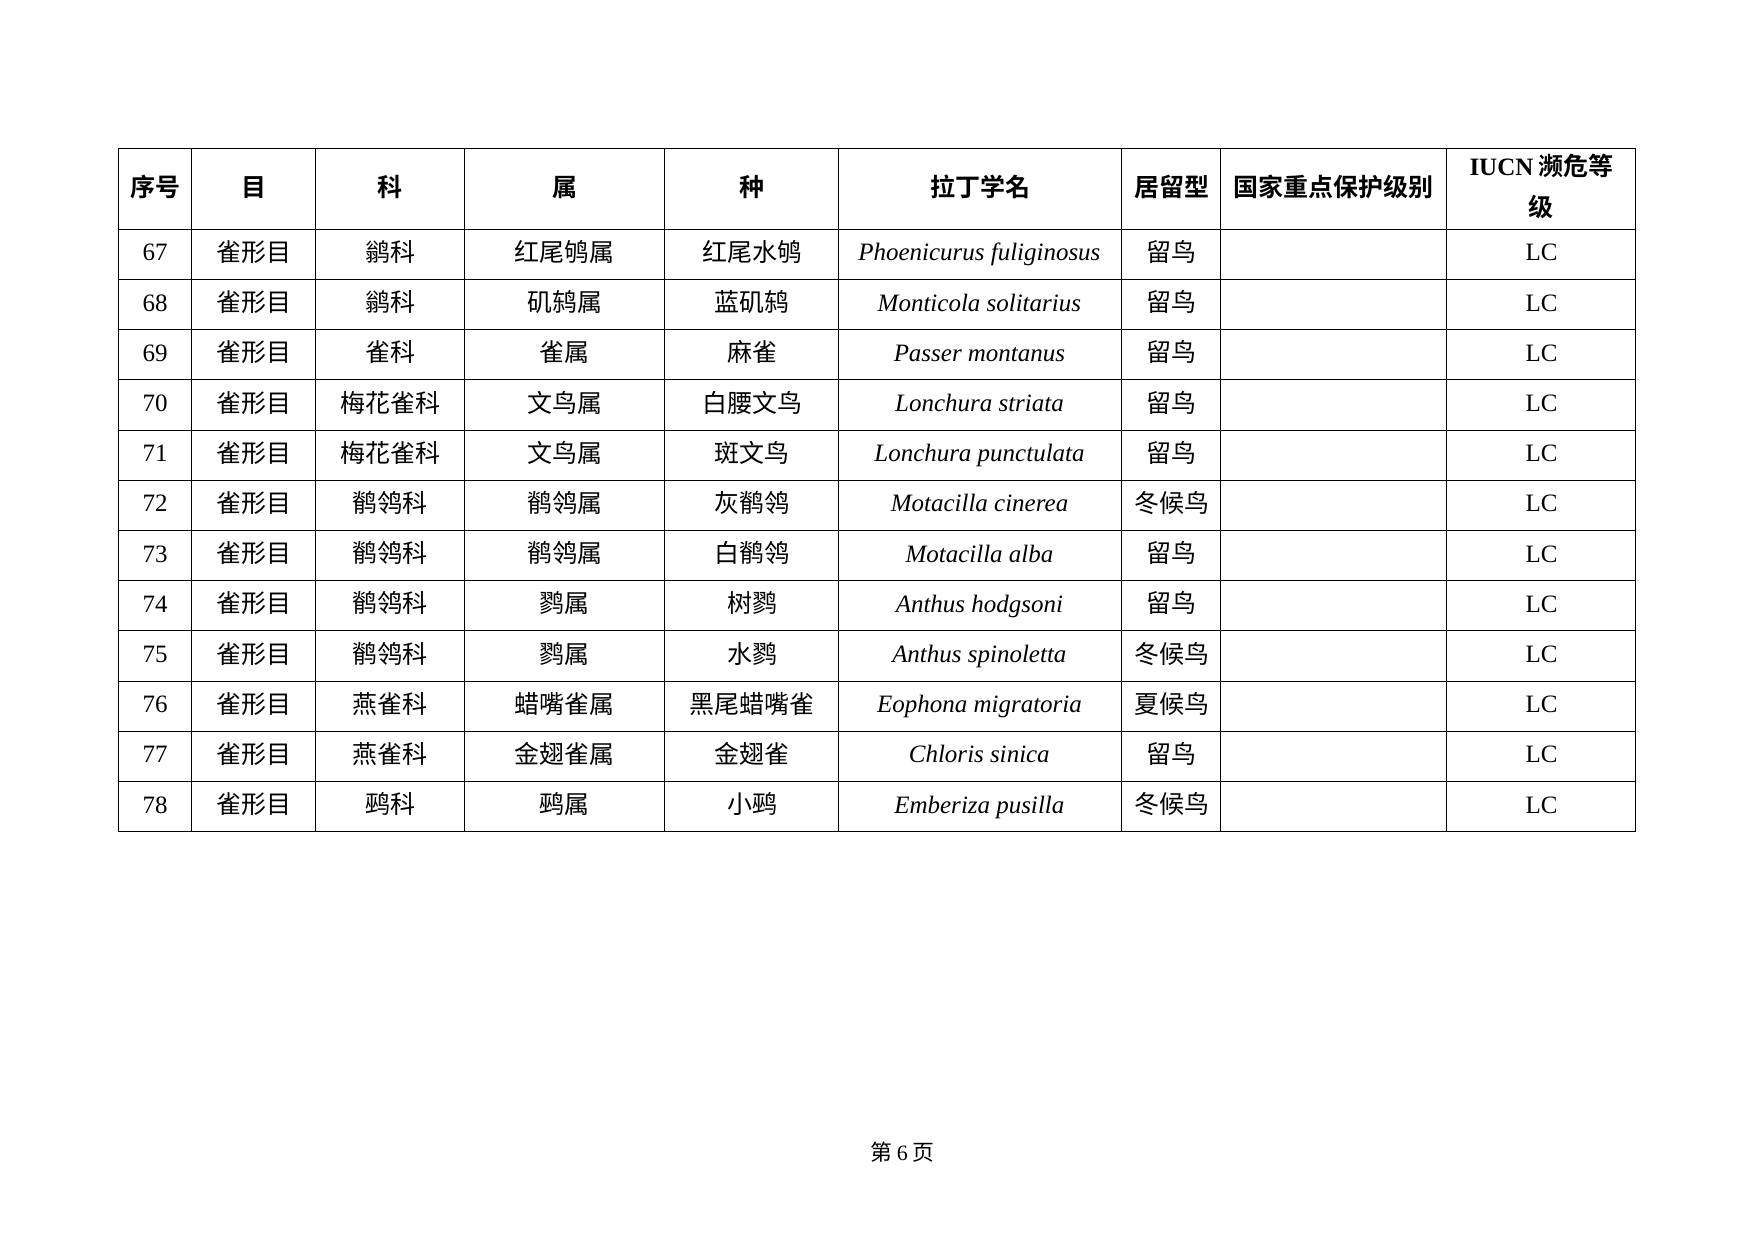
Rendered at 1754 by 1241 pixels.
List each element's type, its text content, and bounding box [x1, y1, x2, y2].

table_cell 留鸟 [1122, 280, 1220, 329]
table_cell 文鸟属 [465, 431, 664, 480]
table_cell LC [1447, 280, 1635, 329]
table_cell 树鹨 [665, 581, 838, 630]
table_header 种 [665, 149, 838, 229]
table_cell 鹀属 [465, 782, 664, 831]
table_cell 雀形目 [192, 330, 315, 379]
table_cell [1221, 581, 1446, 630]
table_header 科 [316, 149, 464, 229]
table_cell LC [1447, 581, 1635, 630]
table_header IUCN濒危等级 [1447, 149, 1635, 229]
table_cell LC [1447, 380, 1635, 429]
table_cell 雀属 [465, 330, 664, 379]
table_cell 雀形目 [192, 481, 315, 530]
table_cell 70 [119, 380, 191, 429]
table_cell Emberiza pusilla [839, 782, 1121, 831]
table_cell 鹡鸰科 [316, 581, 464, 630]
table_cell Passer montanus [839, 330, 1121, 379]
table_cell 鹡鸰科 [316, 631, 464, 681]
table_cell 78 [119, 782, 191, 831]
table_cell 红尾鸲属 [465, 230, 664, 279]
table_cell LC [1447, 682, 1635, 731]
table_cell 鹀科 [316, 782, 464, 831]
table_cell 雀形目 [192, 732, 315, 781]
table_cell LC [1447, 330, 1635, 379]
table_cell [1221, 631, 1446, 681]
table_cell [1221, 682, 1446, 731]
table_header 序号 [119, 149, 191, 229]
table_cell LC [1447, 531, 1635, 580]
table_cell 69 [119, 330, 191, 379]
table_cell 梅花雀科 [316, 431, 464, 480]
table_cell Chloris sinica [839, 732, 1121, 781]
table_cell 雀形目 [192, 531, 315, 580]
table_cell 雀形目 [192, 782, 315, 831]
table_cell 76 [119, 682, 191, 731]
table_cell 鹡鸰属 [465, 531, 664, 580]
table_cell 留鸟 [1122, 531, 1220, 580]
table_cell 矶鸫属 [465, 280, 664, 329]
table_header 目 [192, 149, 315, 229]
table_cell 71 [119, 431, 191, 480]
table_cell [1221, 330, 1446, 379]
table_cell 留鸟 [1122, 230, 1220, 279]
table_cell 鹡鸰科 [316, 481, 464, 530]
table_cell 68 [119, 280, 191, 329]
table_cell LC [1447, 631, 1635, 681]
table_cell 73 [119, 531, 191, 580]
table_cell 小鹀 [665, 782, 838, 831]
table_cell 灰鹡鸰 [665, 481, 838, 530]
table_cell 白腰文鸟 [665, 380, 838, 429]
table_cell LC [1447, 230, 1635, 279]
table_cell [1221, 481, 1446, 530]
table_cell 鹟科 [316, 280, 464, 329]
table_cell 雀科 [316, 330, 464, 379]
table_cell 74 [119, 581, 191, 630]
table_cell 冬候鸟 [1122, 631, 1220, 681]
table_cell [1221, 732, 1446, 781]
table_cell 黑尾蜡嘴雀 [665, 682, 838, 731]
table_cell LC [1447, 782, 1635, 831]
table_cell [1221, 531, 1446, 580]
table_cell 燕雀科 [316, 682, 464, 731]
table_cell 雀形目 [192, 682, 315, 731]
table_cell 冬候鸟 [1122, 782, 1220, 831]
table_cell 72 [119, 481, 191, 530]
table_cell 留鸟 [1122, 380, 1220, 429]
table_cell Eophona migratoria [839, 682, 1121, 731]
table_cell 雀形目 [192, 280, 315, 329]
table_cell Lonchura punctulata [839, 431, 1121, 480]
table_cell 鹨属 [465, 581, 664, 630]
table_cell 鹡鸰科 [316, 531, 464, 580]
table_cell 金翅雀属 [465, 732, 664, 781]
table_cell 金翅雀 [665, 732, 838, 781]
table_cell [1221, 230, 1446, 279]
table_cell 燕雀科 [316, 732, 464, 781]
table_cell 67 [119, 230, 191, 279]
table_cell 77 [119, 732, 191, 781]
table_cell LC [1447, 732, 1635, 781]
table_cell LC [1447, 481, 1635, 530]
table_cell 蓝矶鸫 [665, 280, 838, 329]
table_cell 红尾水鸲 [665, 230, 838, 279]
table_header 拉丁学名 [839, 149, 1121, 229]
table_cell LC [1447, 431, 1635, 480]
table_cell 留鸟 [1122, 732, 1220, 781]
table_cell Phoenicurus fuliginosus [839, 230, 1121, 279]
table_cell 夏候鸟 [1122, 682, 1220, 731]
table_cell 75 [119, 631, 191, 681]
table_cell 雀形目 [192, 431, 315, 480]
table_cell [1221, 380, 1446, 429]
table_cell 鹟科 [316, 230, 464, 279]
table_cell Motacilla alba [839, 531, 1121, 580]
table_cell 雀形目 [192, 380, 315, 429]
table_header 属 [465, 149, 664, 229]
table_cell [1221, 431, 1446, 480]
table_cell 雀形目 [192, 631, 315, 681]
table_cell 鹨属 [465, 631, 664, 681]
table_cell Anthus spinoletta [839, 631, 1121, 681]
table_cell 麻雀 [665, 330, 838, 379]
table_cell Motacilla cinerea [839, 481, 1121, 530]
table_cell Anthus hodgsoni [839, 581, 1121, 630]
table_cell 留鸟 [1122, 581, 1220, 630]
table_header 居留型 [1122, 149, 1220, 229]
table_cell Monticola solitarius [839, 280, 1121, 329]
table_cell 雀形目 [192, 230, 315, 279]
table_cell 留鸟 [1122, 330, 1220, 379]
table_cell 水鹨 [665, 631, 838, 681]
table_cell 斑文鸟 [665, 431, 838, 480]
table_cell 梅花雀科 [316, 380, 464, 429]
table_cell [1221, 782, 1446, 831]
table_cell 雀形目 [192, 581, 315, 630]
table_cell 白鹡鸰 [665, 531, 838, 580]
table_cell 鹡鸰属 [465, 481, 664, 530]
table_header 国家重点保护级别 [1221, 149, 1446, 229]
table_cell 文鸟属 [465, 380, 664, 429]
table_cell [1221, 280, 1446, 329]
table_cell Lonchura striata [839, 380, 1121, 429]
table_cell 冬候鸟 [1122, 481, 1220, 530]
table_cell 留鸟 [1122, 431, 1220, 480]
table_cell 蜡嘴雀属 [465, 682, 664, 731]
